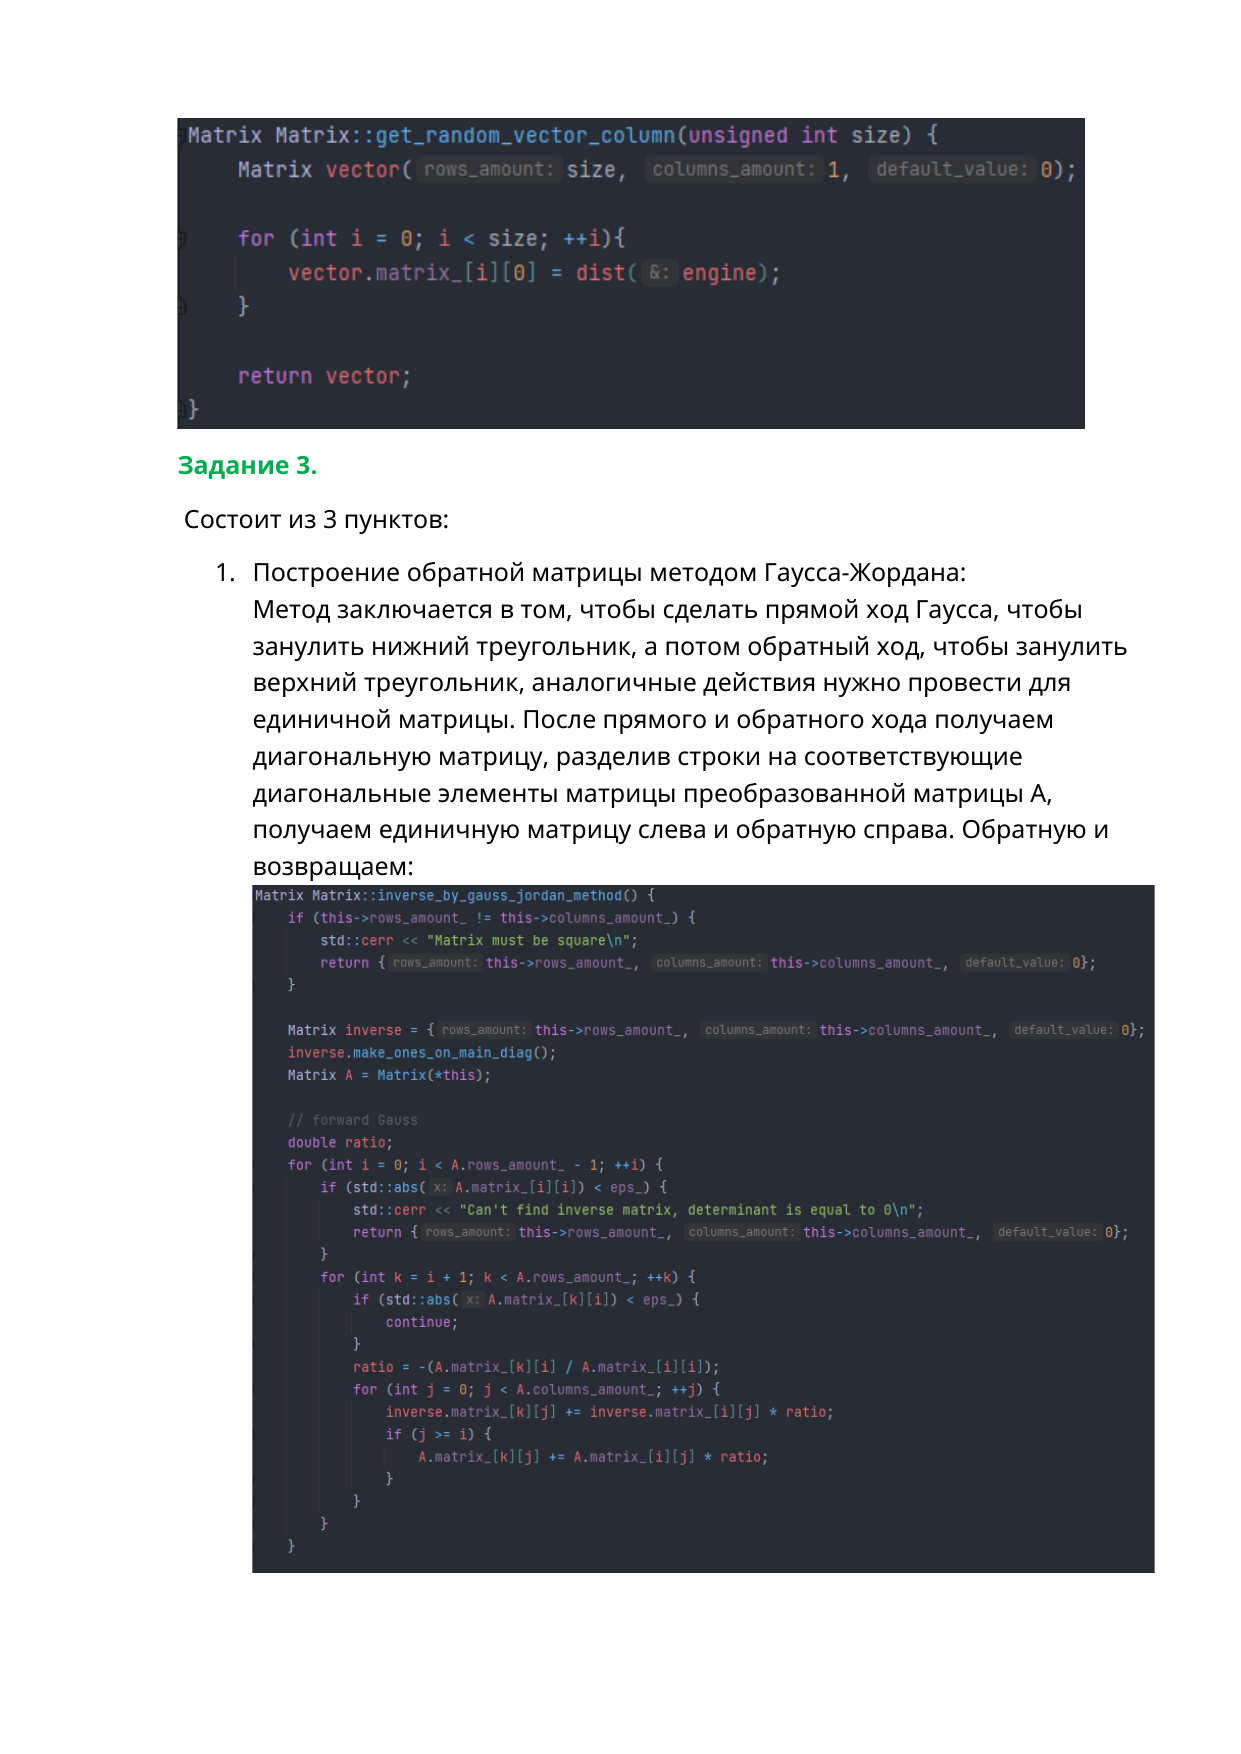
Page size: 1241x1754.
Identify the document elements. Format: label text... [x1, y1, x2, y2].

text Задание 3. [177, 448, 1152, 482]
text Состоит из 3 пунктов: [177, 501, 1152, 535]
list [215, 555, 1152, 1572]
picture [177, 118, 1085, 429]
picture [252, 885, 1155, 1573]
